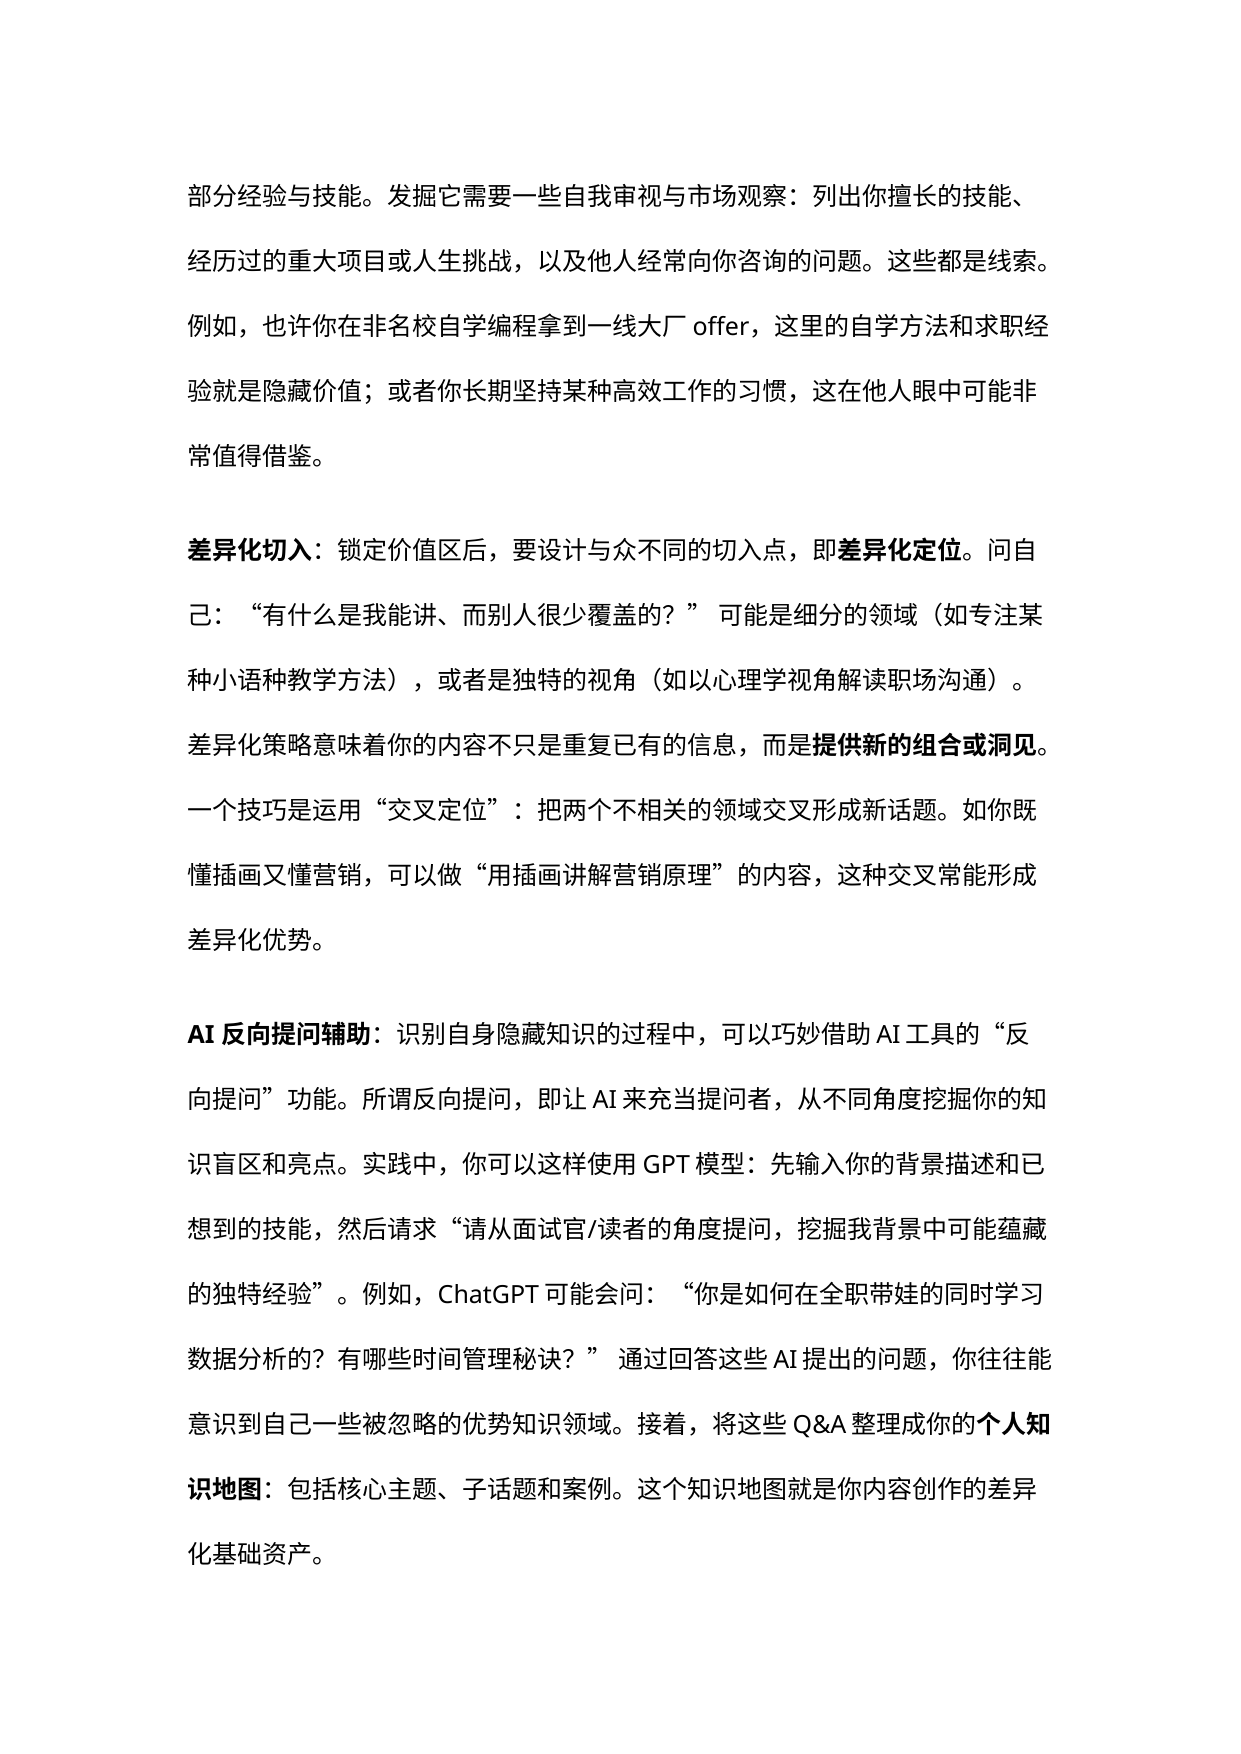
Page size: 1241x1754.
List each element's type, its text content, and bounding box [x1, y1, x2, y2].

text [187, 162, 1053, 487]
text 差异化切入：锁定价值区后，要设计与众不同的切入点，即差异化定位。问自己：“有什么是我能讲、而别人很少覆盖的？” 可能是细分的领域（如专注某种小语种教学方法），或者是独特的视角（如以心理学视角解读职场沟通）。差异化策略意味着你的内容不只是重复已有的信息，而是提供新的组合或洞见。一个技巧是运用“交叉定位”：把两个不相关的领域交叉形成新话题。如你既懂插画又懂营销，可以做“用插画讲解营销原理”的内容，这种交叉常能形成差异化优势。 [187, 516, 1053, 971]
text AI 反向提问辅助：识别自身隐藏知识的过程中，可以巧妙借助AI工具的“反向提问”功能。所谓反向提问，即让AI来充当提问者，从不同角度挖掘你的知识盲区和亮点。实践中，你可以这样使用GPT模型：先输入你的背景描述和已想到的技能，然后请求“请从面试官/读者的角度提问，挖掘我背景中可能蕴藏的独特经验”。例如，ChatGPT可能会问：“你是如何在全职带娃的同时学习数据分析的？有哪些时间管理秘诀？” 通过回答这些AI提出的问题，你往往能意识到自己一些被忽略的优势知识领域。接着，将这些Q&A整理成你的个人知识地图：包括核心主题、子话题和案例。这个知识地图就是你内容创作的差异化基础资产。 [187, 1000, 1053, 1585]
